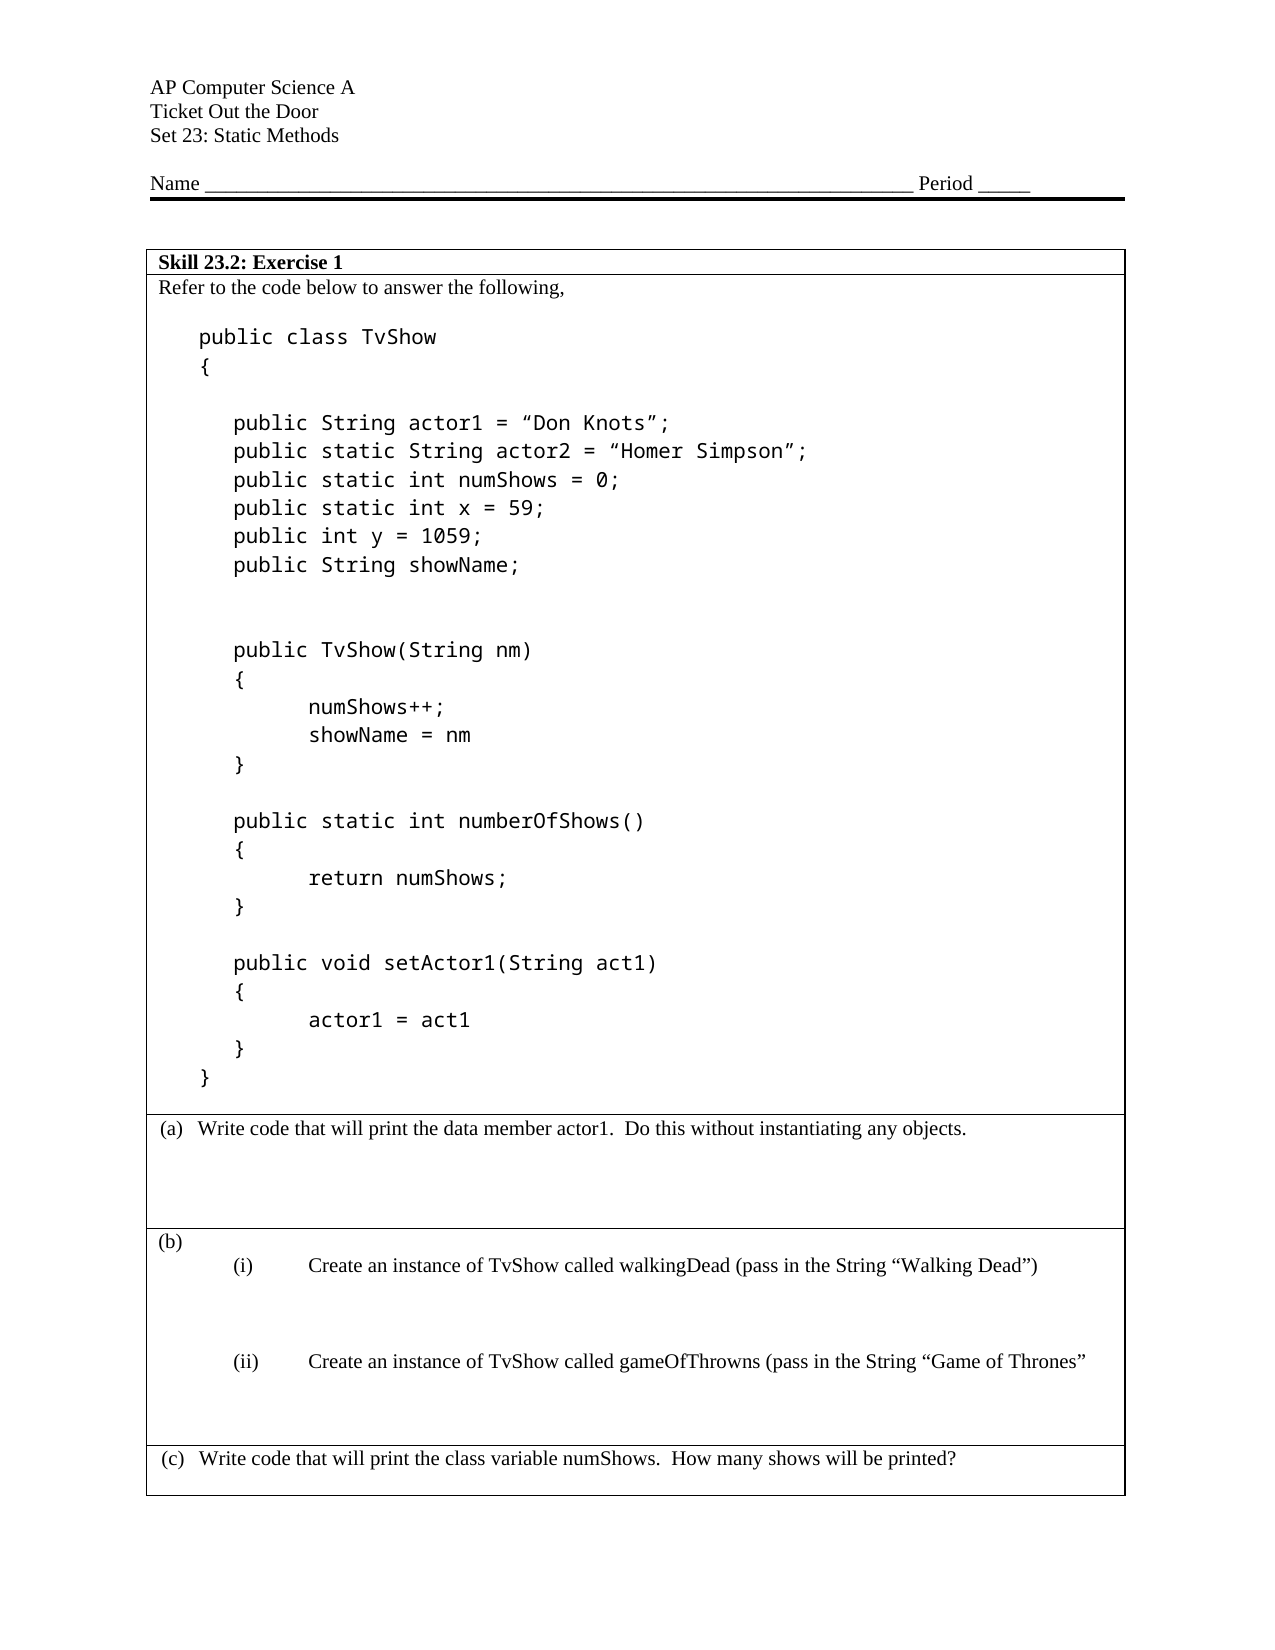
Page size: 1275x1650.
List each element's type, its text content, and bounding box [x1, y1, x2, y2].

table_cell Write code that will print the data member actor1. Do this without instantiating any objects. [147, 1115, 1124, 1228]
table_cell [147, 1446, 1124, 1494]
table_cell Refer to the code below to answer the following, public class TvShow { public String actor1 = “Don Knots”; public static String actor2 = “Homer Simpson”; public static int numShows = 0; public static int x = 59; public int y = 1059; public String showName; public TvShow(String nm) { numShows++; showName = nm } public static int numberOfShows() { return numShows; } public void setActor1(String act1) { actor1 = act1 } } [147, 275, 1124, 1114]
table_cell Create an instance of TvShow called walkingDead (pass in the String “Walking Dead”) Create an instance of TvShow called gameOfThrowns (pass in the String “Game of Thrones” [147, 1229, 1124, 1445]
table_header Skill 23.2: Exercise 1 [147, 250, 1124, 274]
